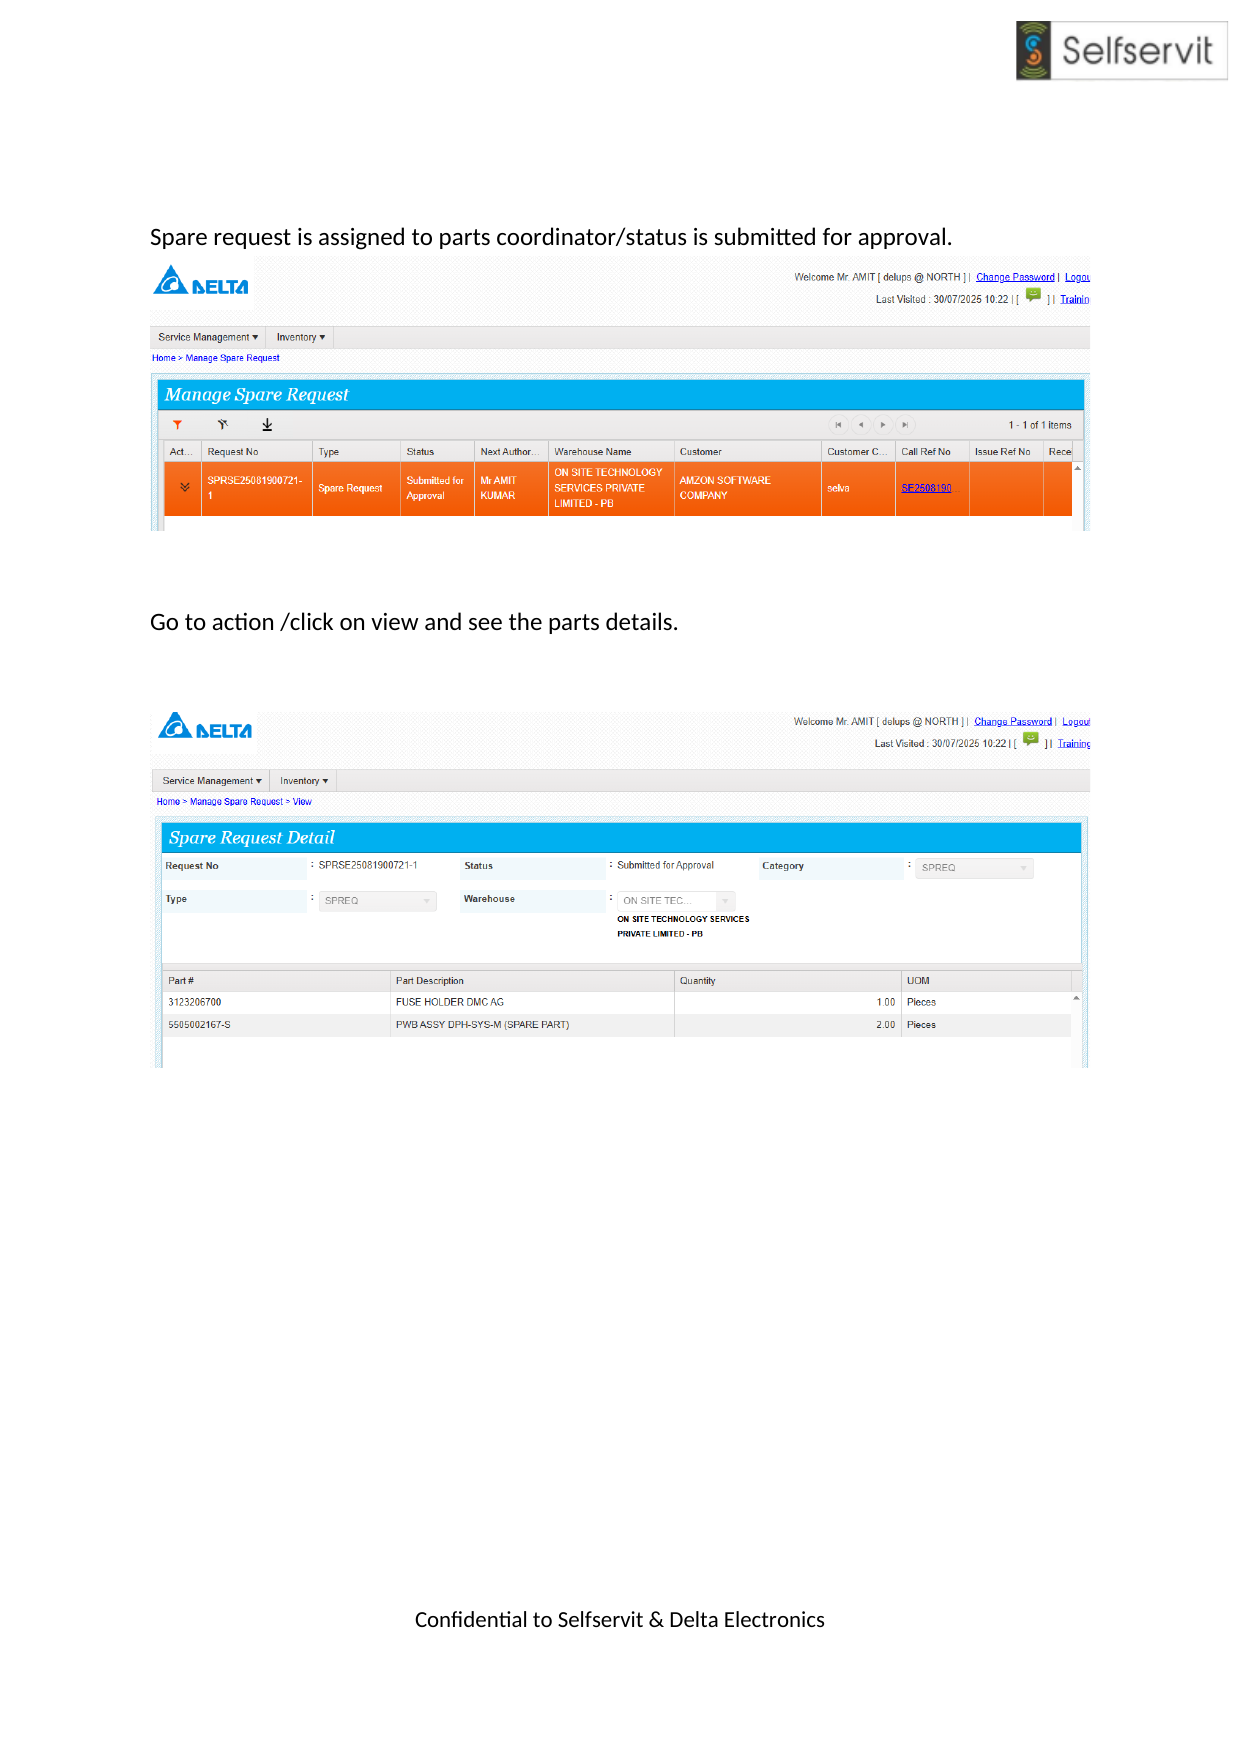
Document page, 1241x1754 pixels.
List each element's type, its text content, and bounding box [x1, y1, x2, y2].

picture [150, 712, 1091, 1068]
text Spare request is assigned to parts coordinator/status is submitted for approval. [150, 221, 1090, 251]
picture [1015, 21, 1229, 82]
picture [150, 256, 1091, 531]
text Go to action /click on view and see the parts details. [150, 606, 1090, 637]
